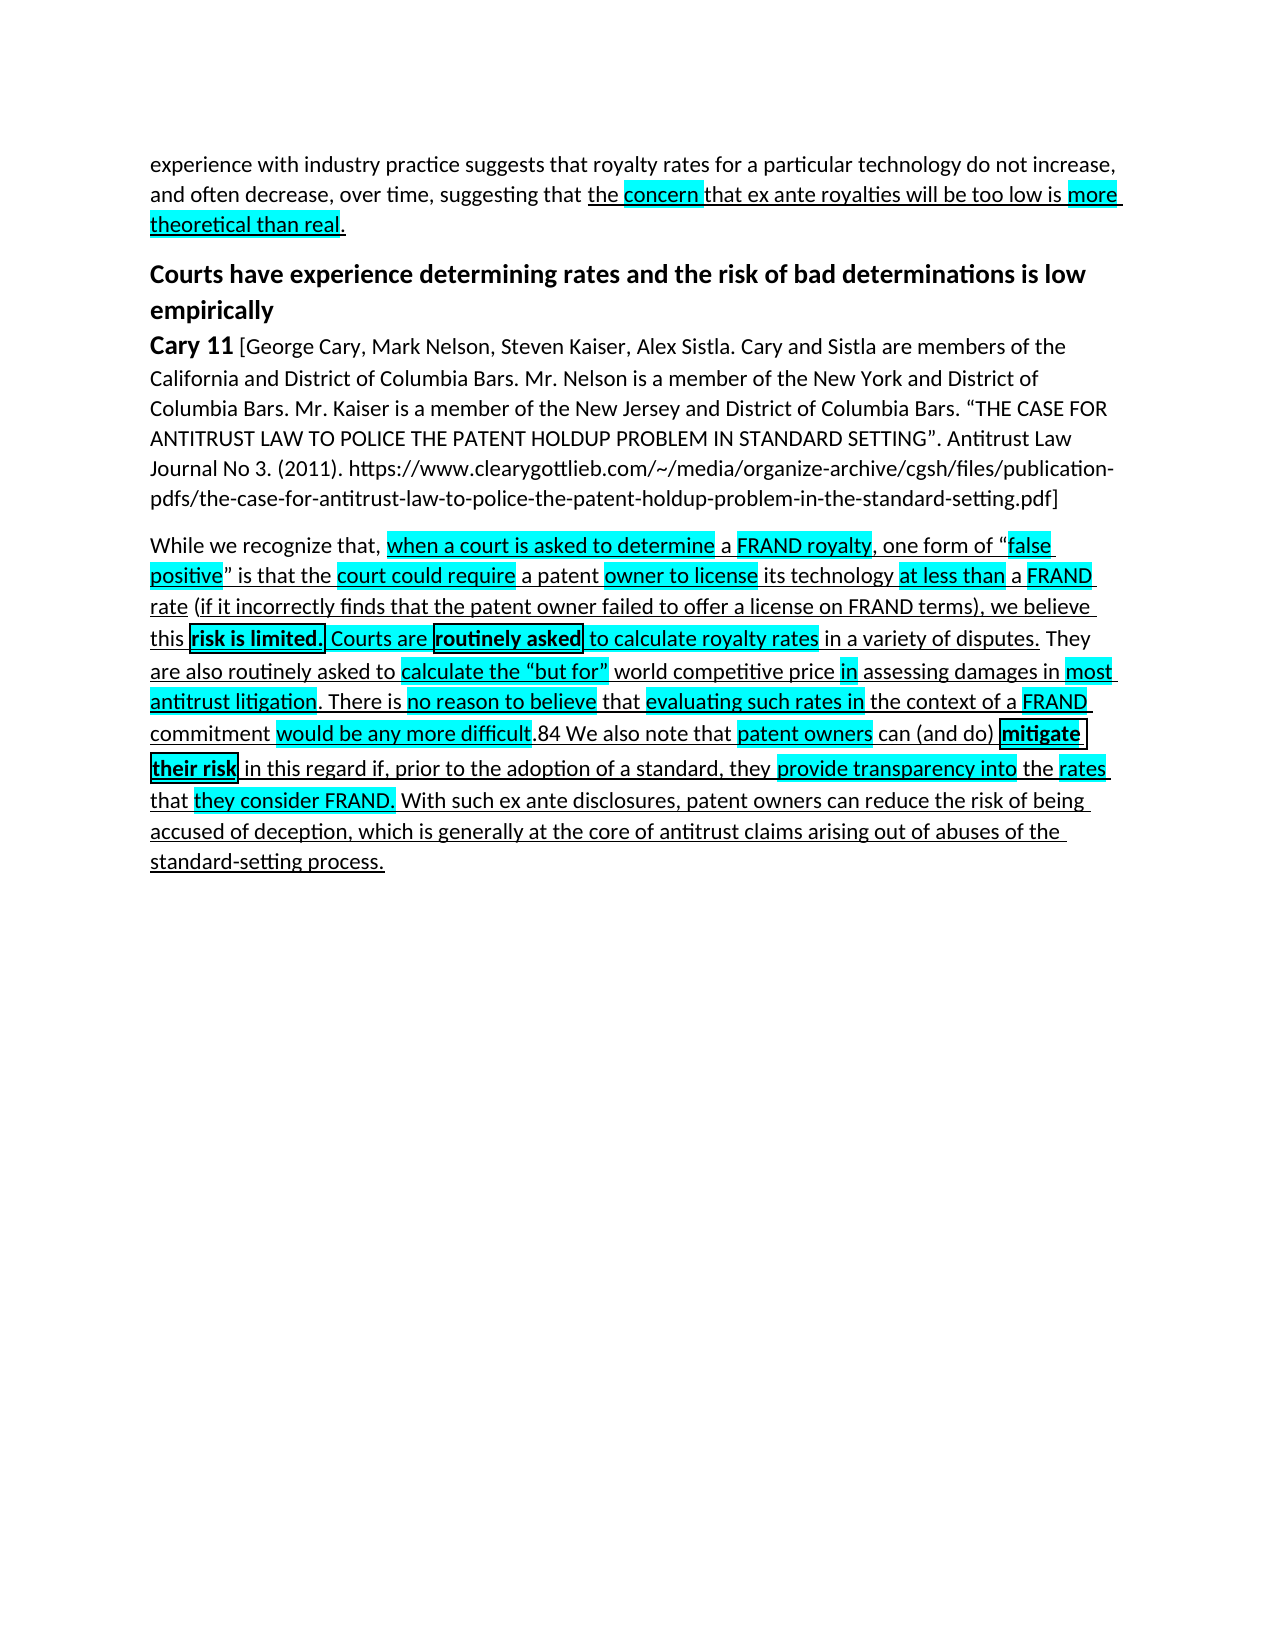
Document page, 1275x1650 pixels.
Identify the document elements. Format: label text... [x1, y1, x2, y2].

subtitle Courts have experience determining rates and the risk of bad determinations is low empirically [150, 257, 1125, 326]
text While we recognize that, when a court is asked to determine a FRAND royalty, one form of “false positive” is that the court could require a patent owner to license its technology at less than a FRAND rate (if it incorrectly finds that the patent owner failed to offer a license on FRAND terms), we believe this risk is limited. Courts are routinely asked to calculate royalty rates in a variety of disputes. They are also routinely asked to calculate the “but for” world competitive price in assessing damages in most antitrust litigation. There is no reason to believe that evaluating such rates in the context of a FRAND commitment would be any more difficult.84 We also note that patent owners can (and do) mitigate their risk in this regard if, prior to the adoption of a standard, they provide transparency into the rates that they consider FRAND. With such ex ante disclosures, patent owners can reduce the risk of being accused of deception, which is generally at the core of antitrust claims arising out of abuses of the standard-setting process. [150, 531, 1125, 875]
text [150, 150, 1125, 238]
text Cary 11 [George Cary, Mark Nelson, Steven Kaiser, Alex Sistla. Cary and Sistla are members of the California and District of Columbia Bars. Mr. Nelson is a member of the New York and District of Columbia Bars. Mr. Kaiser is a member of the New Jersey and District of Columbia Bars. “THE CASE FOR ANTITRUST LAW TO POLICE THE PATENT HOLDUP PROBLEM IN STANDARD SETTING”. Antitrust Law Journal No 3. (2011). https://www.clearygottlieb.com/~/media/organize-archive/cgsh/files/publication-pdfs/the-case-for-antitrust-law-to-police-the-patent-holdup-problem-in-the-standard-setting.pdf] [150, 328, 1125, 513]
